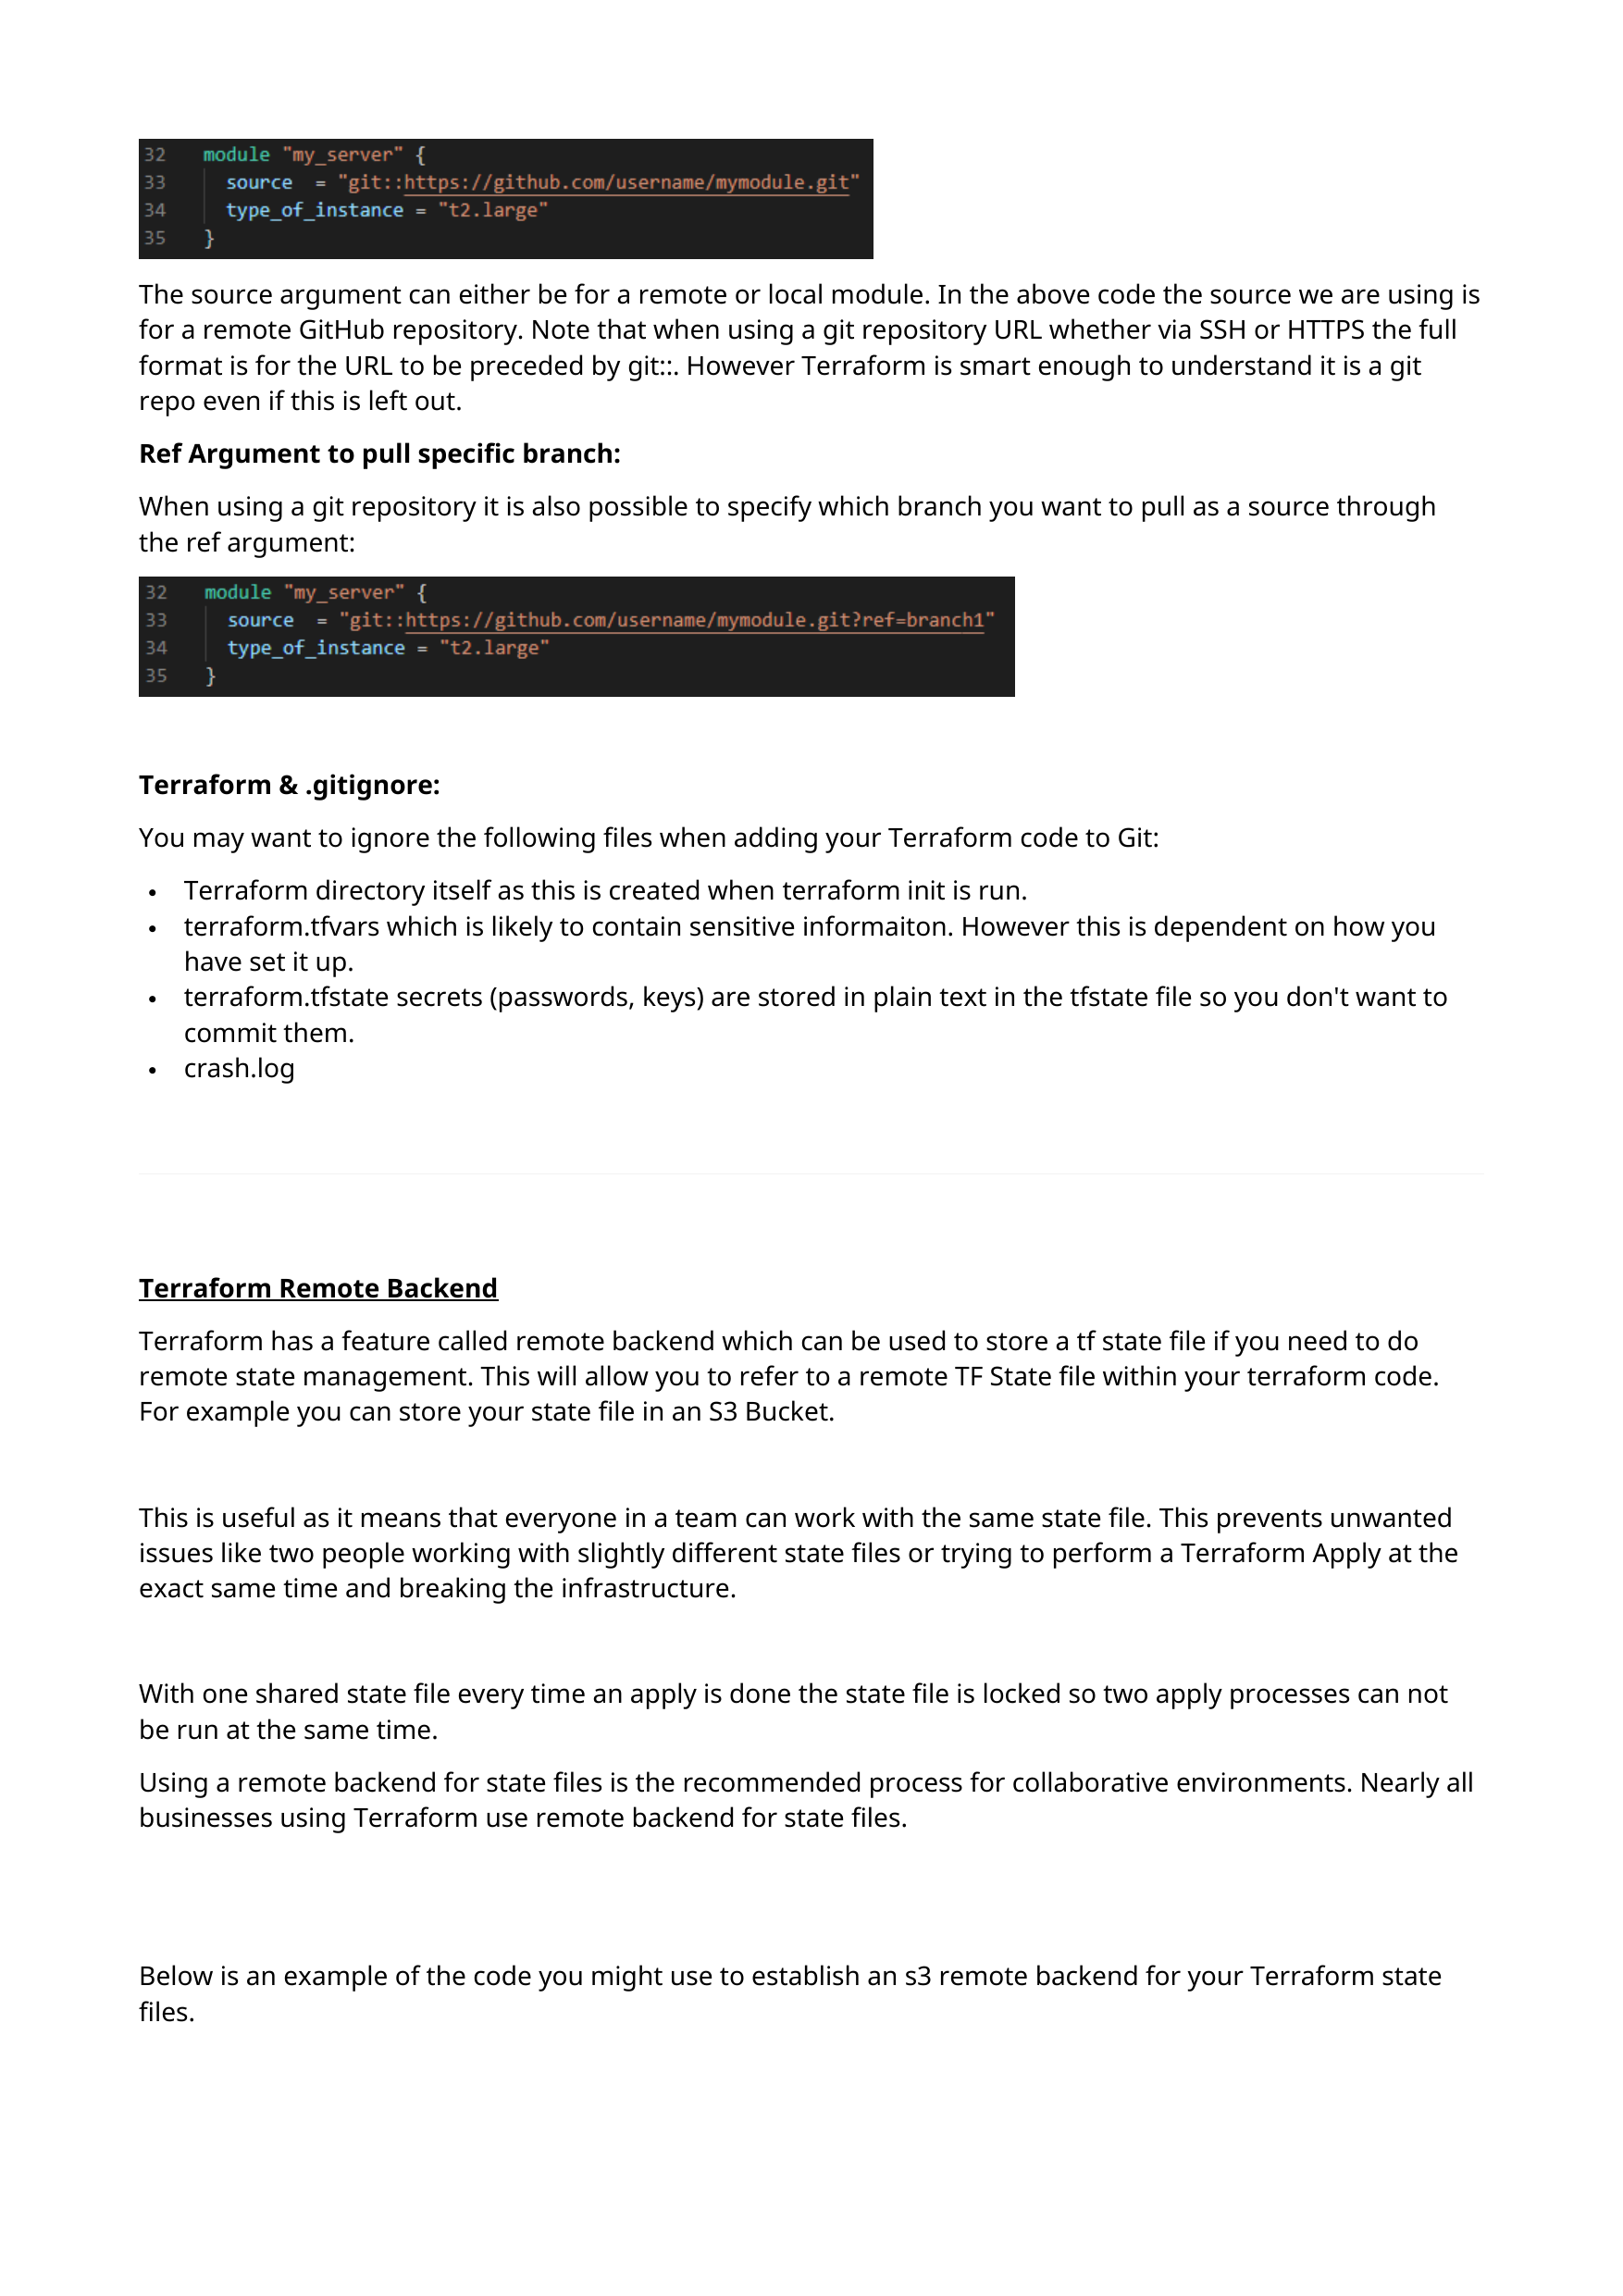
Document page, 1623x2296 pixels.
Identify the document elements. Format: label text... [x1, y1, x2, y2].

text Terraform & .gitignore: [139, 766, 1484, 802]
picture [139, 577, 1015, 697]
text Using a remote backend for state files is the recommended process for collaborative environments. Nearly all businesses using Terraform use remote backend for state files. [139, 1764, 1484, 1835]
text The source argument can either be for a remote or local module. In the above code the source we are using is for a remote GitHub repository. Note that when using a git repository URL whether via SSH or HTTPS the full format is for the URL to be preceded by git::. However Terraform is smart enough to understand it is a git repo even if this is left out. [139, 276, 1484, 418]
text Ref Argument to pull specific branch: [139, 436, 1484, 471]
list Terraform directory itself as this is created when terraform init is run. [149, 873, 1484, 908]
text This is useful as it means that everyone in a team can work with the same state file. This prevents unwanted issues like two people working with slightly different state files or trying to perform a Terraform Apply at the exact same time and breaking the infrastructure. [139, 1499, 1484, 1606]
text Terraform Remote Backend [139, 1270, 1484, 1305]
list crash.log [149, 1049, 1484, 1086]
list terraform.tfstate secrets (passwords, keys) are stored in plain text in the tfstate file so you don't want to commit them. [149, 979, 1484, 1049]
text Below is an example of the code you might use to establish an s3 remote backend for your Terraform state files. [139, 1958, 1484, 2029]
picture [139, 139, 873, 259]
text When using a git repository it is also possible to specify which branch you want to pull as a source through the ref argument: [139, 489, 1484, 559]
list terraform.tfvars which is likely to contain sensitive informaiton. However this is dependent on how you have set it up. [149, 908, 1484, 979]
text You may want to ignore the following files when adding your Terraform code to Git: [139, 820, 1484, 855]
text Terraform has a feature called remote backend which can be used to store a tf state file if you need to do remote state management. This will allow you to refer to a remote TF State file within your terraform code. For example you can store your state file in an S3 Bucket. [139, 1322, 1484, 1429]
text With one shared state file every time an apply is done the state file is locked so two apply processes can not be run at the same time. [139, 1676, 1484, 1746]
